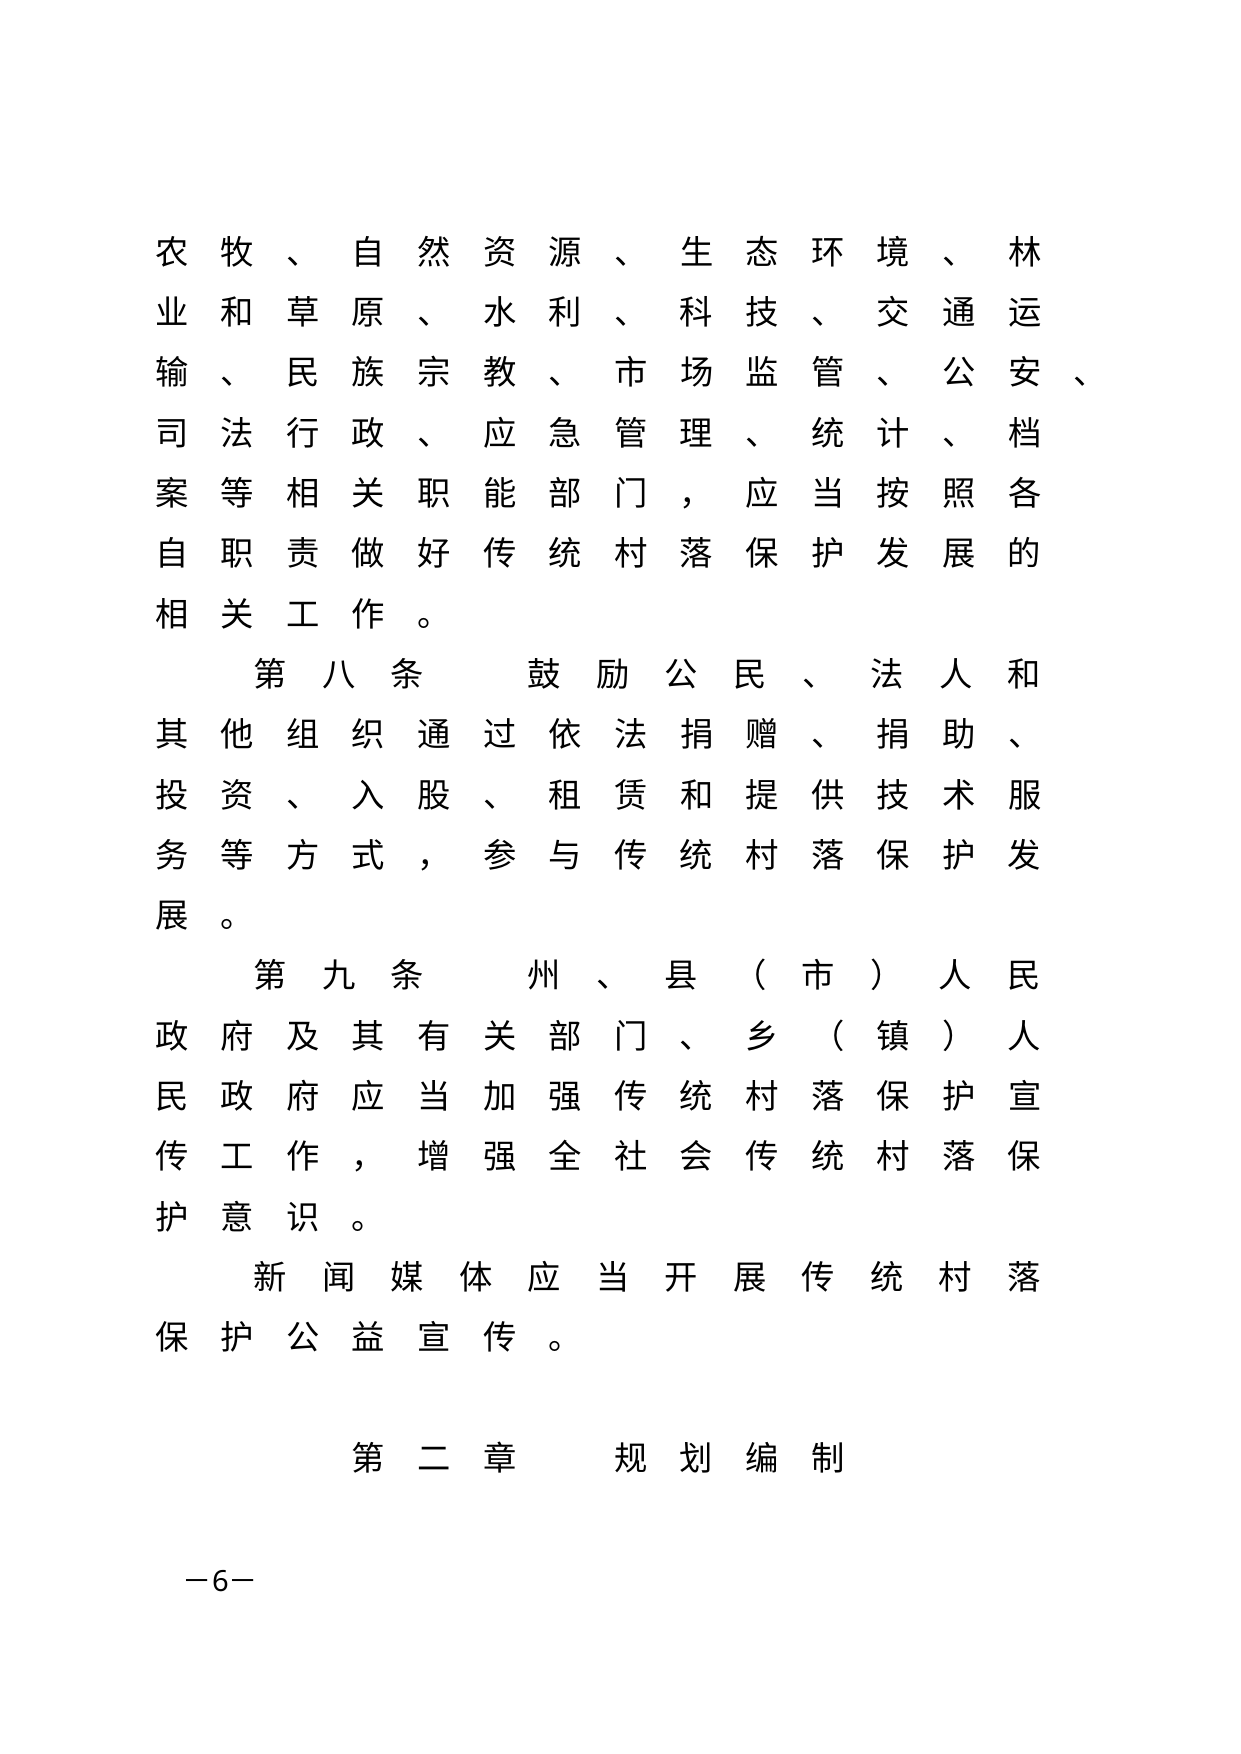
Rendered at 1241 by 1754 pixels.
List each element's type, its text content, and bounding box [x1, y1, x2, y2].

text 新闻媒体应当开展传统村落保护公益宣传。 [155, 1245, 1073, 1365]
text 第二章 规划编制 [155, 1426, 1073, 1486]
text 州、县（市）人民政府发展和改革、财政、文体旅游广电、农牧、自然资源、生态环境、林业和草原、水利、科技、交通运输、民族宗教、市场监管、公安、司法行政、应急管理、统计、档案等相关职能部门，应当按照各自职责做好传统村落保护发展的相关工作。 [155, 219, 1073, 642]
text 第九条 州、县（市）人民政府及其有关部门、乡（镇）人民政府应当加强传统村落保护宣传工作，增强全社会传统村落保护意识。 [155, 943, 1073, 1245]
text 第八条 鼓励公民、法人和其他组织通过依法捐赠、捐助、投资、入股、租赁和提供技术服务等方式，参与传统村落保护发展。 [155, 642, 1073, 943]
